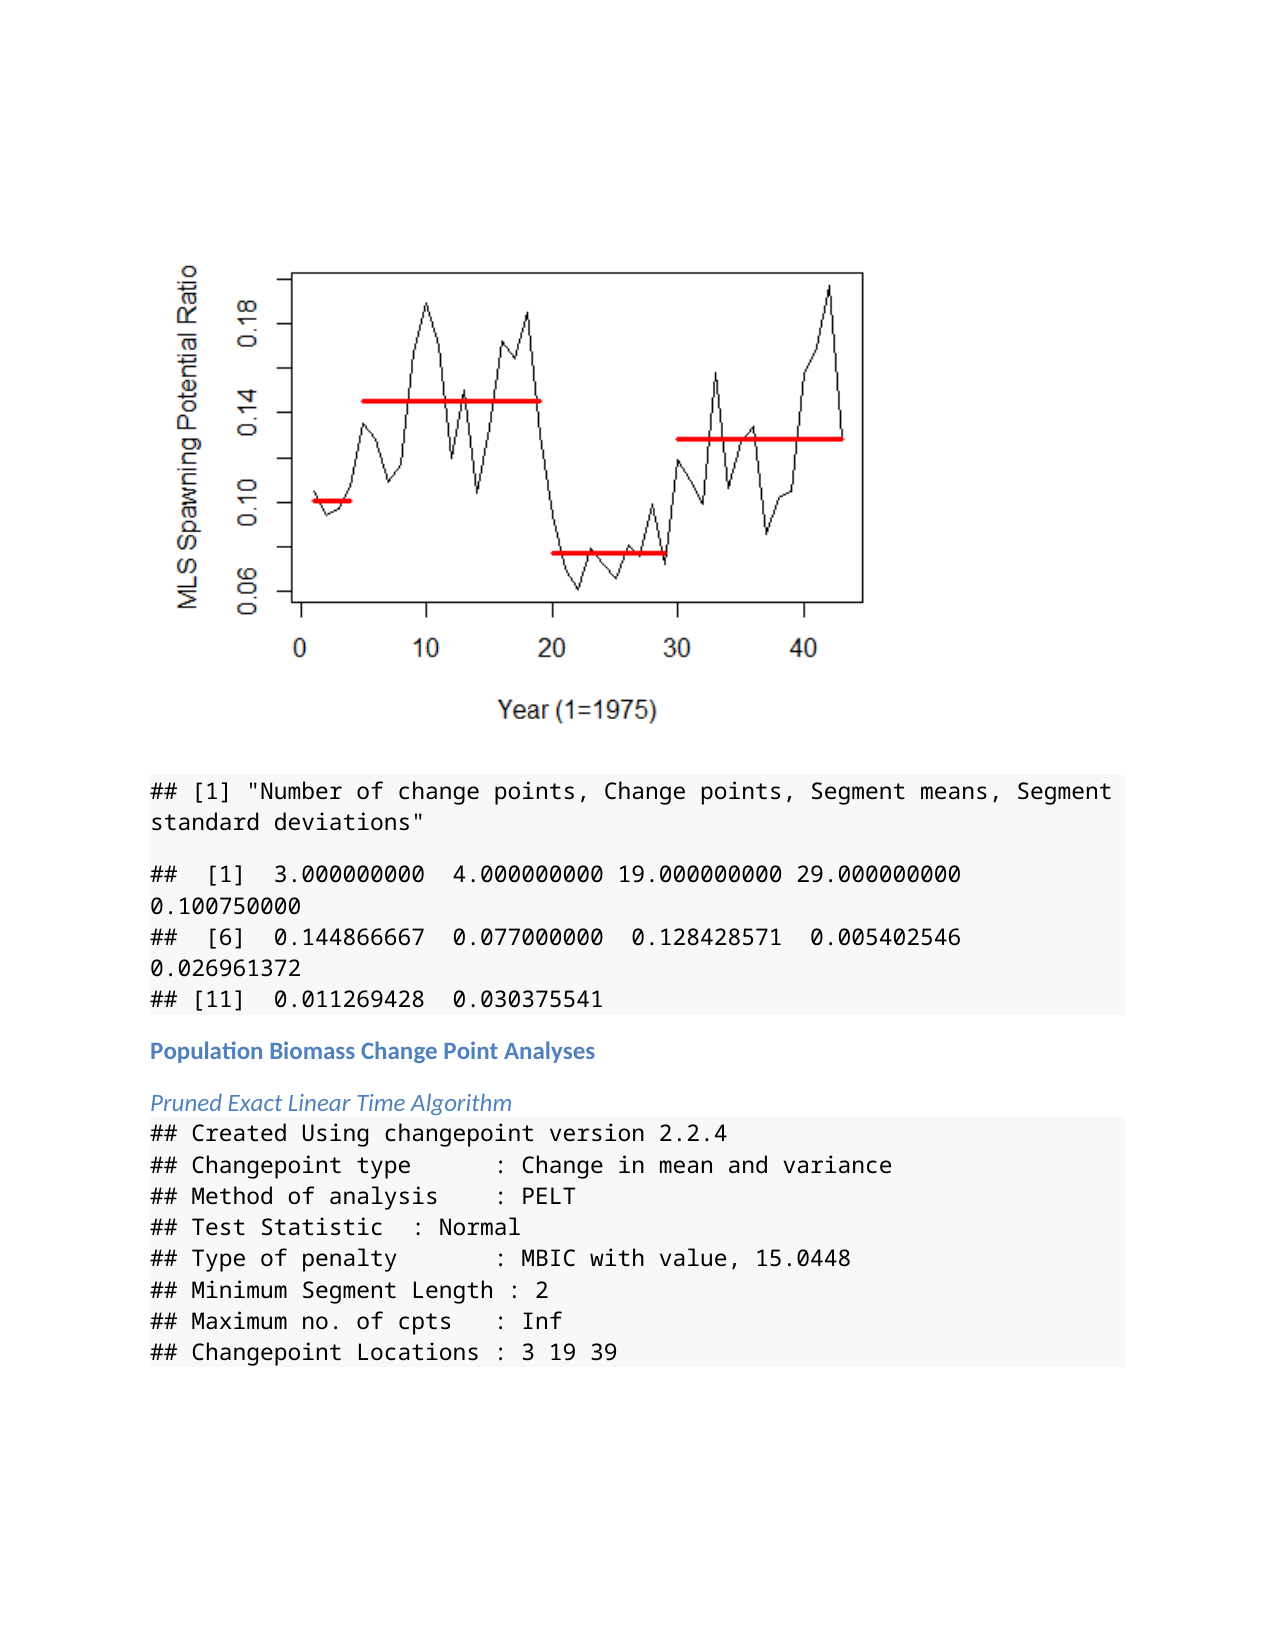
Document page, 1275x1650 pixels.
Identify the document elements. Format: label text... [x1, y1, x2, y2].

subtitle Population Biomass Change Point Analyses [150, 1036, 1125, 1066]
text ## [1] "Number of change points, Change points, Segment means, Segment standard deviations" [150, 775, 1125, 838]
picture [168, 150, 927, 757]
text ## [1] 3.000000000 4.000000000 19.000000000 29.000000000 0.100750000 ## [6] 0.144866667 0.077000000 0.128428571 0.005402546 0.026961372 ## [11] 0.011269428 0.030375541 [150, 858, 1125, 1015]
subtitle Pruned Exact Linear Time Algorithm [150, 1087, 1125, 1117]
text ## Created Using changepoint version 2.2.4 ## Changepoint type : Change in mean and variance ## Method of analysis : PELT ## Test Statistic : Normal ## Type of penalty : MBIC with value, 15.0448 ## Minimum Segment Length : 2 ## Maximum no. of cpts : Inf ## Changepoint Locations : 3 19 39 [150, 1117, 1125, 1367]
